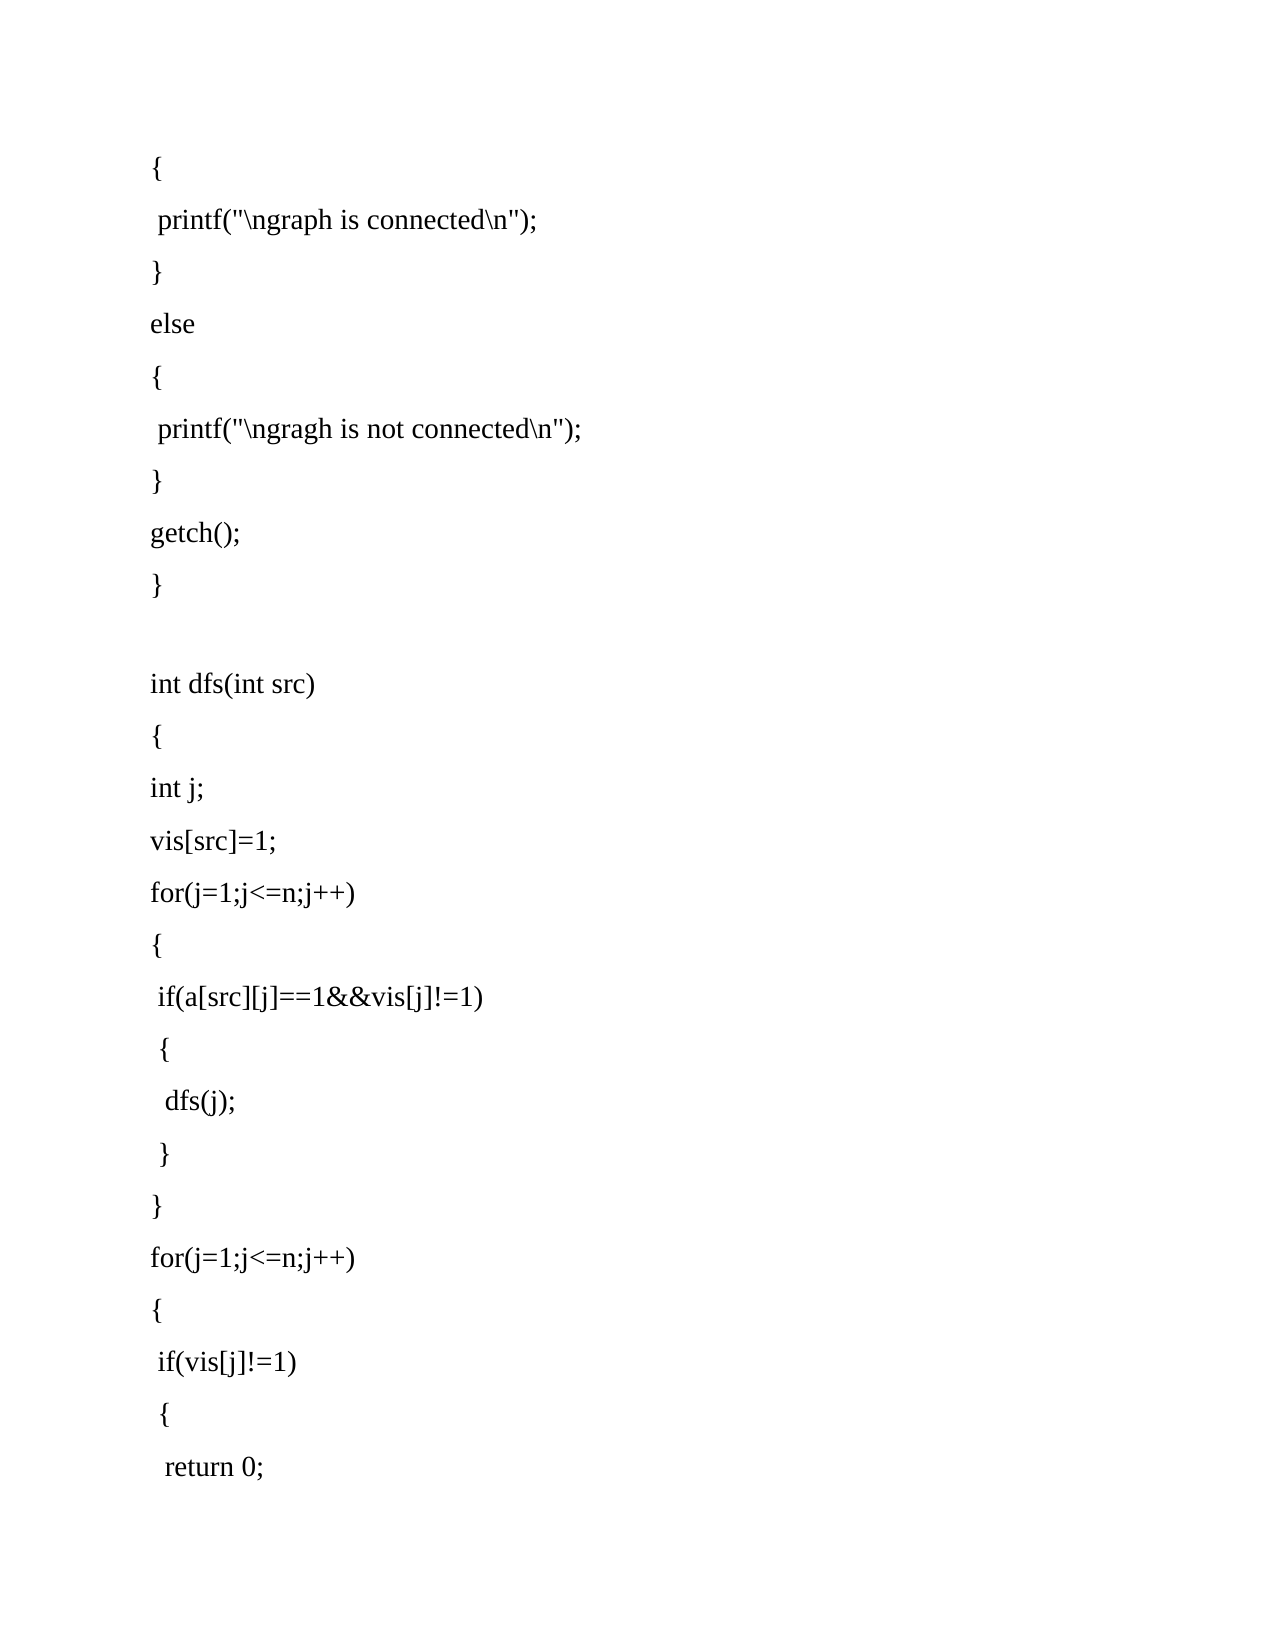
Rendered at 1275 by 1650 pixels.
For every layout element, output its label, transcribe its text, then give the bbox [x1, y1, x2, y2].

text if(vis[j]!=1) [150, 1344, 1125, 1378]
text } [150, 1136, 1125, 1169]
text } [150, 254, 1125, 288]
text for(j=1;j<=n;j++) [150, 1240, 1125, 1274]
text int j; [150, 770, 1125, 804]
text { [150, 150, 1125, 183]
text } [150, 567, 1125, 601]
text { [150, 1031, 1125, 1065]
text { [150, 1397, 1125, 1430]
text getch(); [150, 515, 1125, 549]
text int dfs(int src) [150, 666, 1125, 699]
text { [150, 1292, 1125, 1326]
text { [150, 718, 1125, 752]
text } [150, 463, 1125, 497]
text printf("\ngraph is connected\n"); [150, 202, 1125, 236]
text { [150, 927, 1125, 961]
text printf("\ngragh is not connected\n"); [150, 411, 1125, 444]
text else [150, 307, 1125, 340]
text return 0; [150, 1449, 1125, 1482]
text { [150, 359, 1125, 392]
text } [150, 1188, 1125, 1221]
text if(a[src][j]==1&&vis[j]!=1) [150, 979, 1125, 1013]
text vis[src]=1; [150, 823, 1125, 856]
text dfs(j); [150, 1083, 1125, 1117]
text for(j=1;j<=n;j++) [150, 875, 1125, 908]
